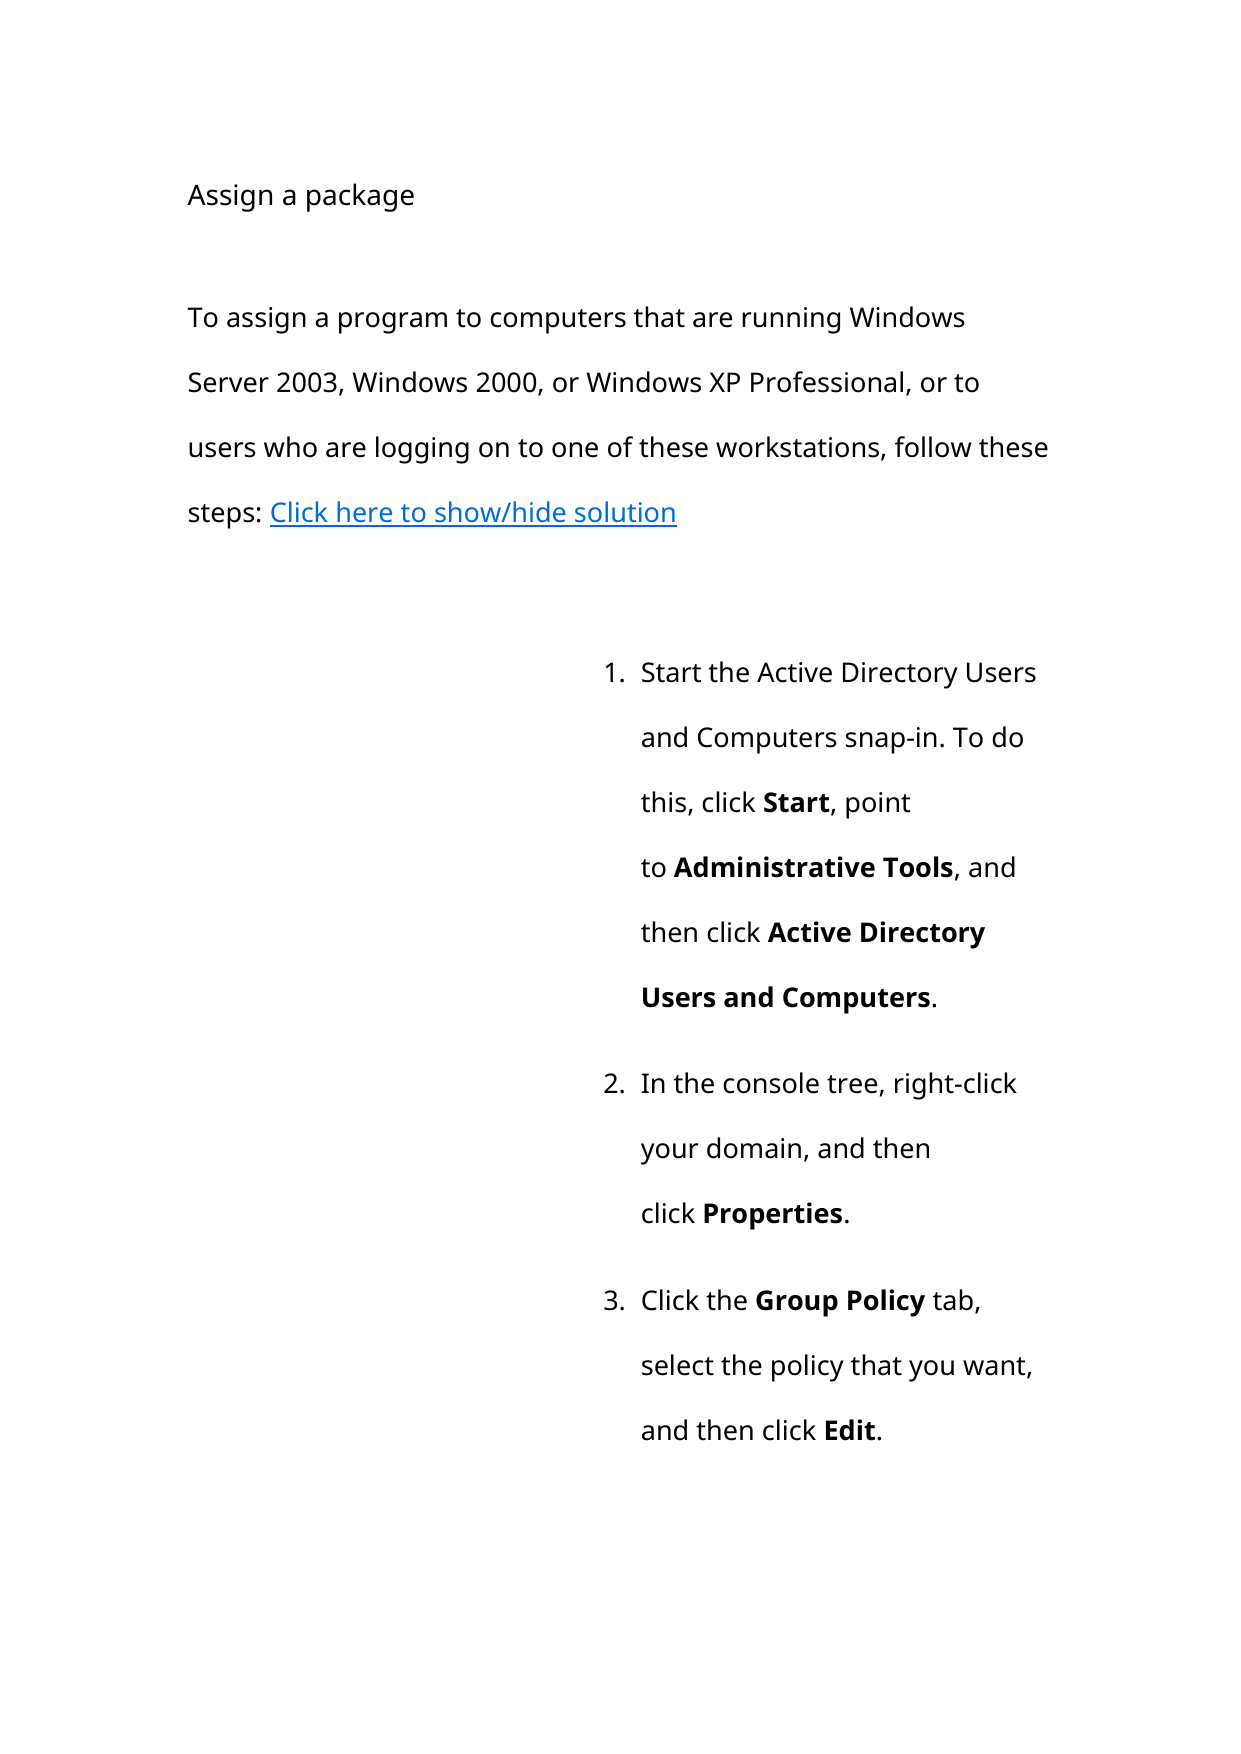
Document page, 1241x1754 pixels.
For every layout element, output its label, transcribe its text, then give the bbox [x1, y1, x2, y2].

text Assign a package [187, 162, 1053, 227]
list In the console tree, right-click your domain, and then click Properties. [603, 1051, 1053, 1246]
text To assign a program to computers that are running Windows Server 2003, Windows 2000, or Windows XP Professional, or to users who are logging on to one of these workstations, follow these steps: Click here to show/hide solution [187, 285, 1053, 545]
list Start the Active Directory Users and Computers snap-in. To do this, click Start, point to Administrative Tools, and then click Active Directory Users and Computers. [603, 639, 1053, 1029]
list Click the Group Policy tab, select the policy that you want, and then click Edit. [603, 1267, 1053, 1462]
